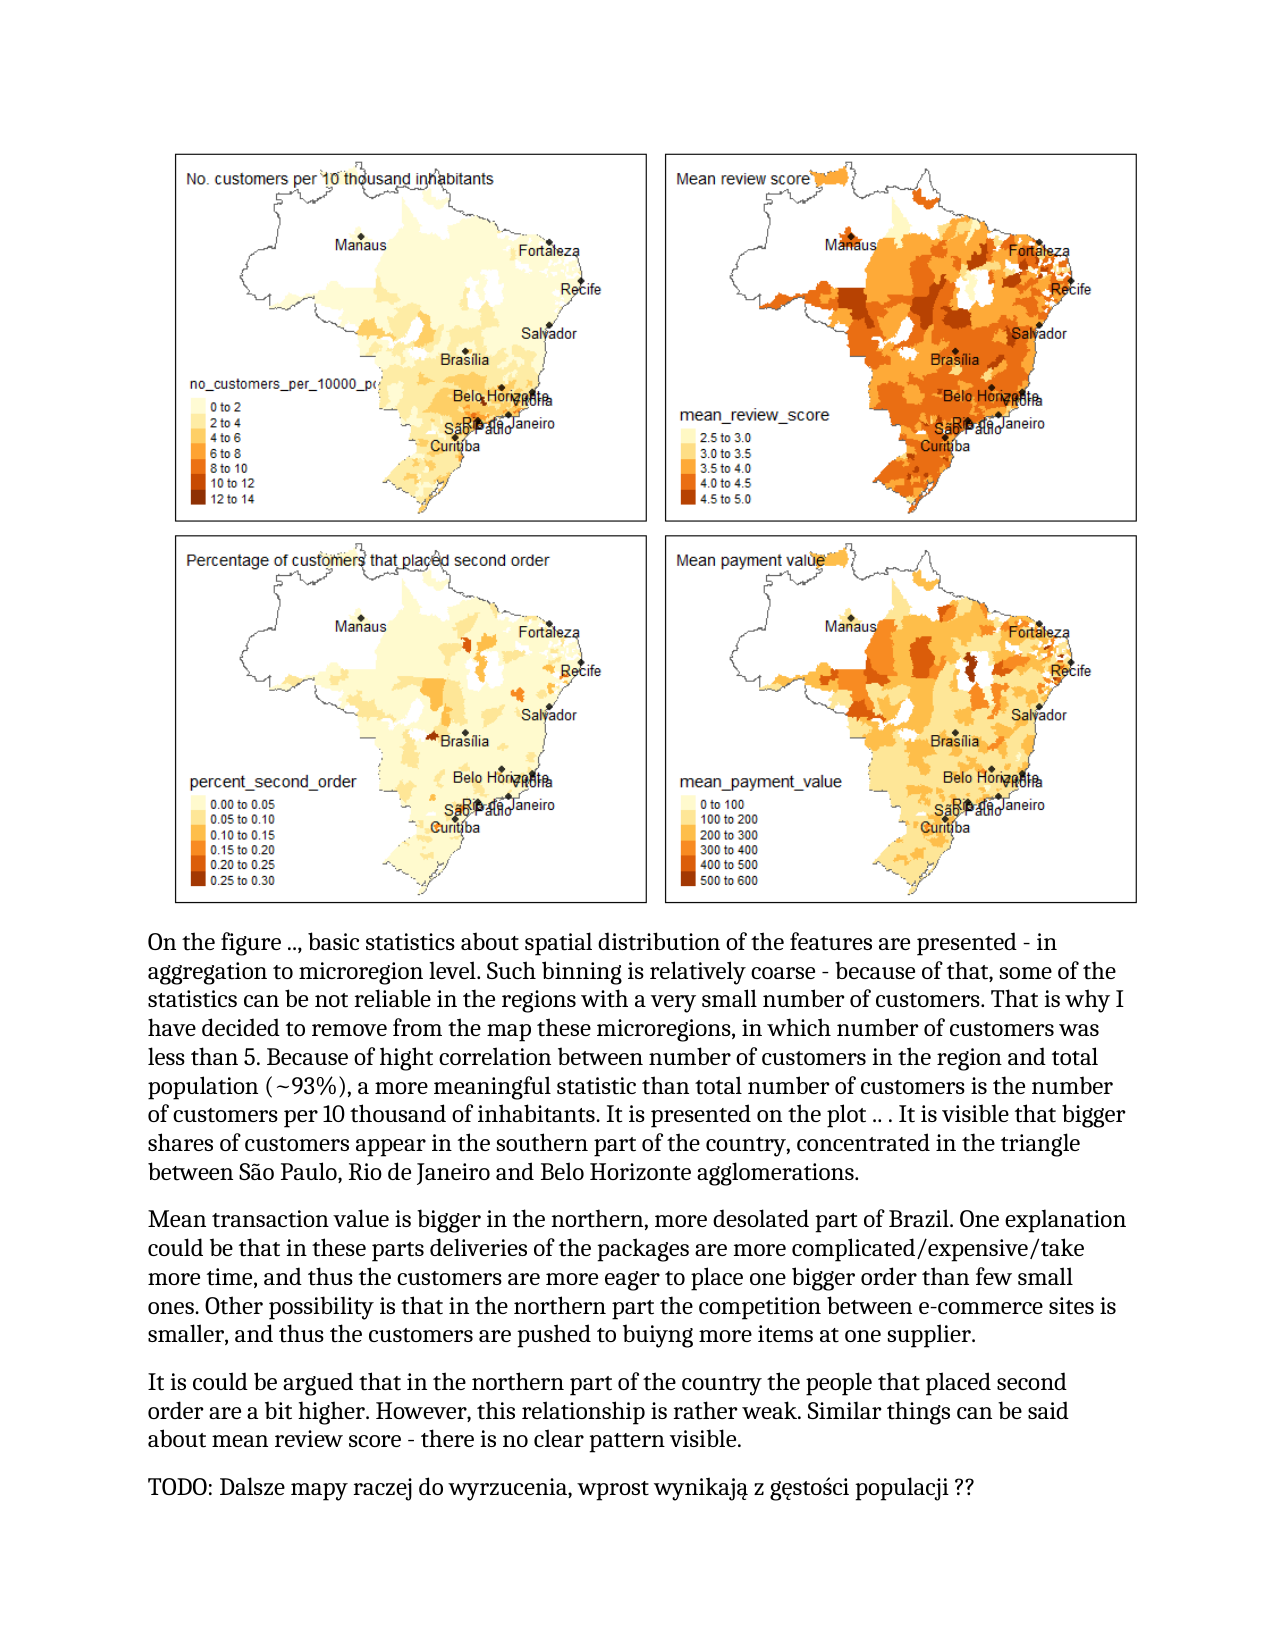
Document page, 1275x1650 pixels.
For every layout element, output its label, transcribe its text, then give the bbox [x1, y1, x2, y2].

text TODO: Dalsze mapy raczej do wyrzucenia, wprost wynikają z gęstości populacji ?? [148, 1473, 1127, 1502]
text Mean transaction value is bigger in the northern, more desolated part of Brazil. One explanation could be that in these parts deliveries of the packages are more complicated/expensive/take more time, and thus the customers are more eager to place one bigger order than few small ones. Other possibility is that in the northern part the competition between e-commerce sites is smaller, and thus the customers are pushed to buiyng more items at one supplier. [148, 1205, 1127, 1349]
text On the figure .., basic statistics about spatial distribution of the features are presented - in aggregation to microregion level. Such binning is relatively coarse - because of that, some of the statistics can be not reliable in the regions with a very small number of customers. That is why I have decided to remove from the map these microregions, in which number of customers was less than 5. Because of hight correlation between number of customers in the region and total population (~93%), a more meaningful statistic than total number of customers is the number of customers per 10 thousand of inhabitants. It is presented on the plot .. . It is visible that bigger shares of customers appear in the southern part of the country, concentrated in the triangle between São Paulo, Rio de Janeiro and Belo Horizonte agglomerations. [148, 928, 1127, 1187]
picture [166, 147, 1146, 910]
text It is could be argued that in the northern part of the country the people that placed second order are a bit higher. However, this relationship is rather weak. Similar things can be said about mean review score - there is no clear pattern visible. [148, 1368, 1127, 1454]
